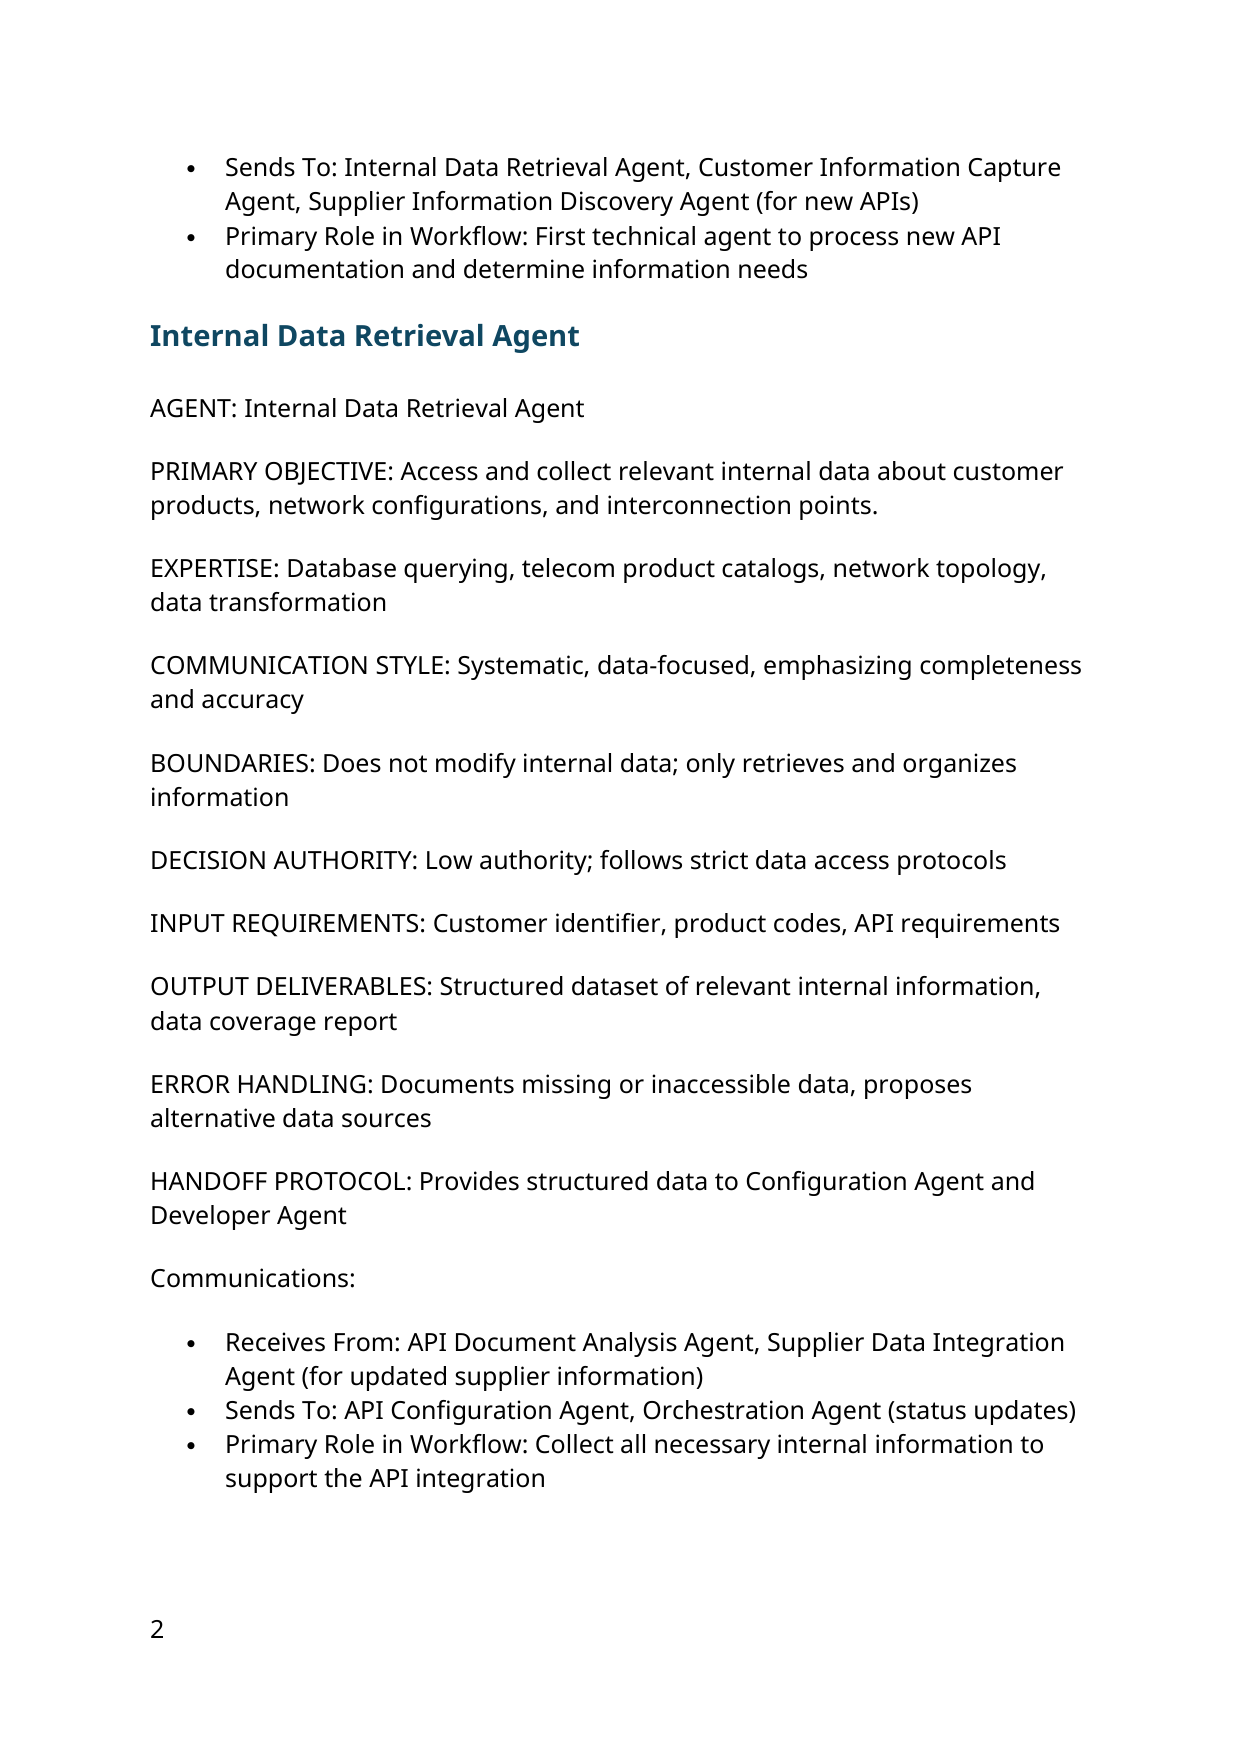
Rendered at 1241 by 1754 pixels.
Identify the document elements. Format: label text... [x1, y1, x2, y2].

text COMMUNICATION STYLE: Systematic, data-focused, emphasizing completeness and accuracy [150, 648, 1090, 716]
text EXPERTISE: Database querying, telecom product catalogs, network topology, data transformation [150, 551, 1090, 619]
text AGENT: Internal Data Retrieval Agent [150, 390, 1090, 424]
list Primary Role in Workflow: First technical agent to process new API documentation and determine information needs [187, 218, 1090, 286]
list Sends To: Internal Data Retrieval Agent, Customer Information Capture Agent, Supplier Information Discovery Agent (for new APIs) [187, 150, 1090, 218]
subtitle Internal Data Retrieval Agent [150, 315, 1090, 355]
list Receives From: API Document Analysis Agent, Supplier Data Integration Agent (for updated supplier information) [187, 1324, 1090, 1392]
text OUTPUT DELIVERABLES: Structured dataset of relevant internal information, data coverage report [150, 969, 1090, 1037]
text PRIMARY OBJECTIVE: Access and collect relevant internal data about customer products, network configurations, and interconnection points. [150, 453, 1090, 522]
list Primary Role in Workflow: Collect all necessary internal information to support the API integration [187, 1426, 1090, 1494]
text ERROR HANDLING: Documents missing or inaccessible data, proposes alternative data sources [150, 1066, 1090, 1134]
list Sends To: API Configuration Agent, Orchestration Agent (status updates) [187, 1392, 1090, 1426]
text BOUNDARIES: Does not modify internal data; only retrieves and organizes information [150, 745, 1090, 813]
text INPUT REQUIREMENTS: Customer identifier, product codes, API requirements [150, 906, 1090, 940]
text DECISION AUTHORITY: Low authority; follows strict data access protocols [150, 843, 1090, 877]
text HANDOFF PROTOCOL: Provides structured data to Configuration Agent and Developer Agent [150, 1164, 1090, 1232]
text Communications: [150, 1261, 1090, 1295]
